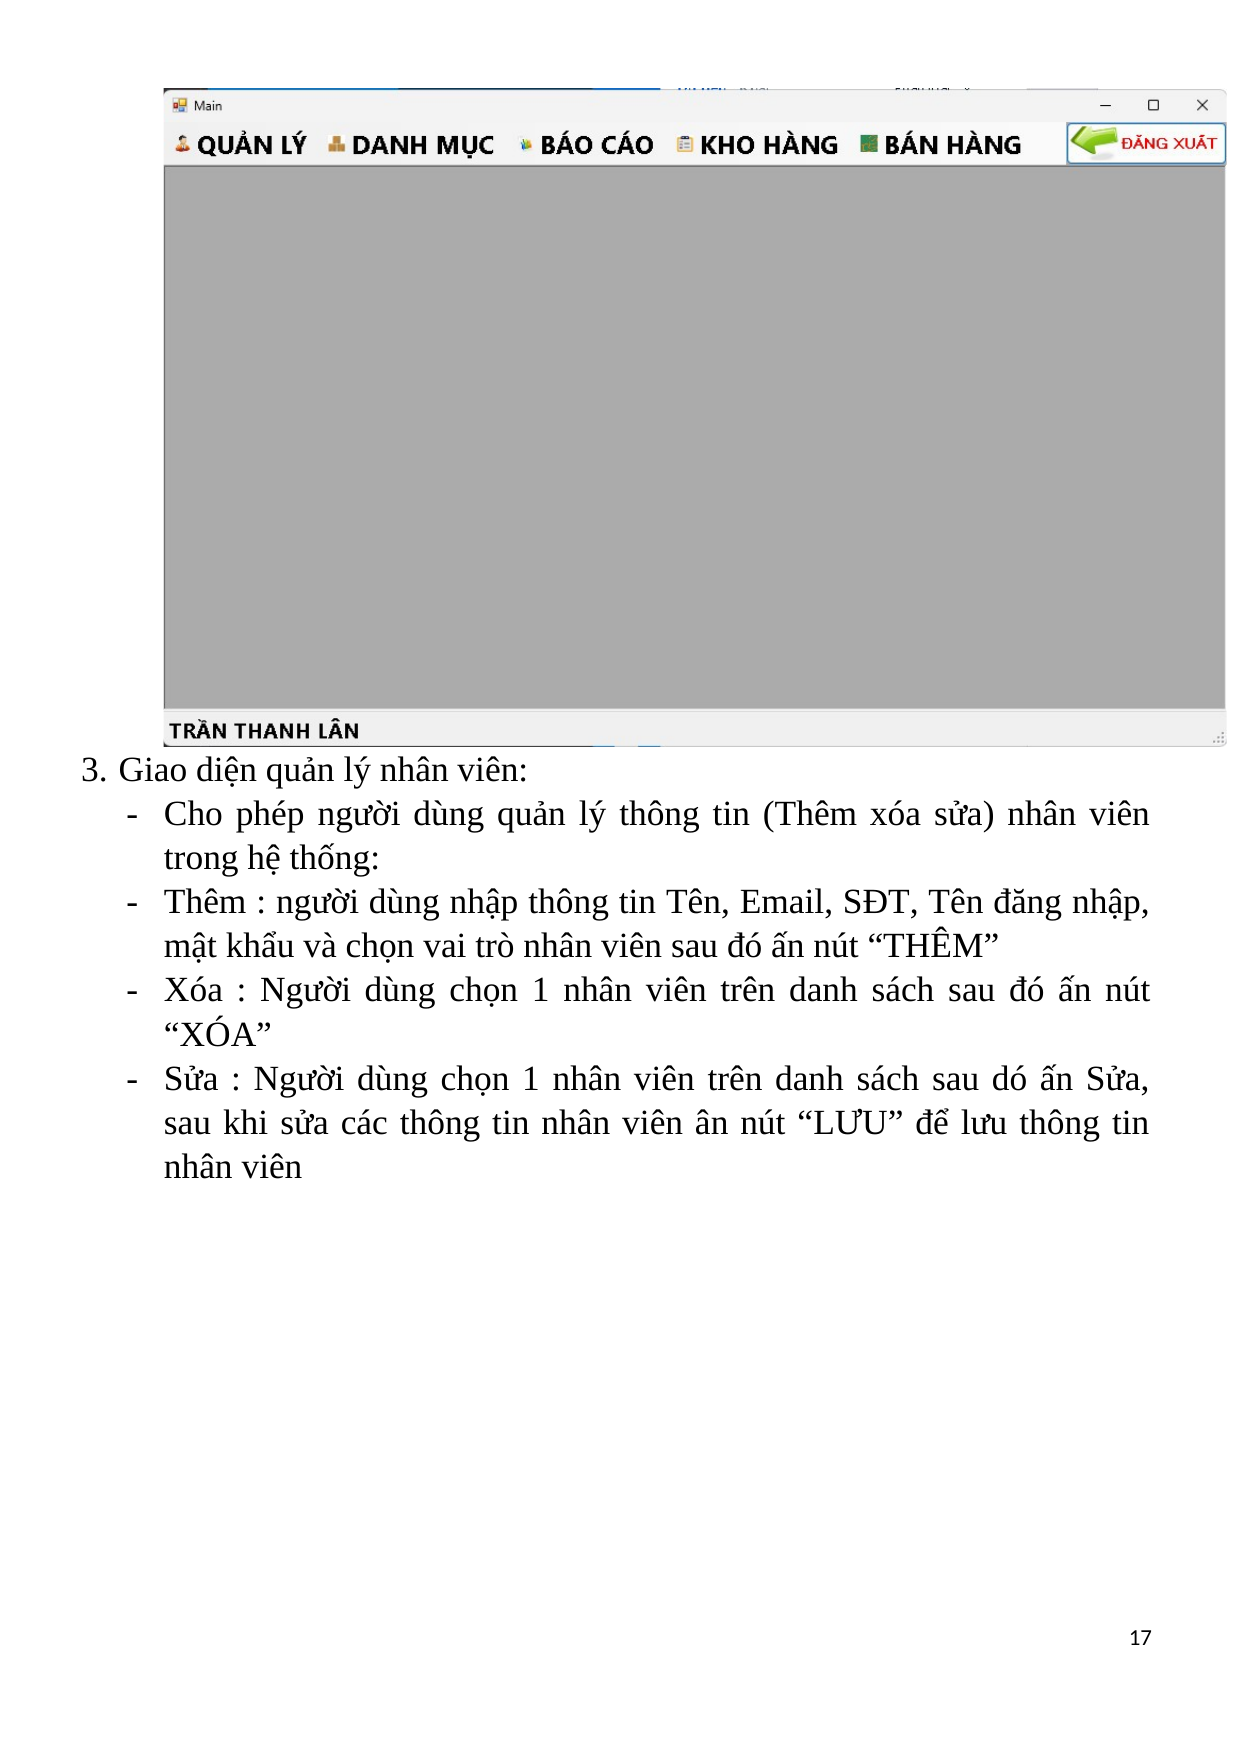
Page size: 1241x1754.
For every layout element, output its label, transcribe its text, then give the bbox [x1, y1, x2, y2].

list Thêm : người dùng nhập thông tin Tên, Email, SĐT, Tên đăng nhập, mật khẩu và chọn vai trò nhân viên sau đó ấn nút “THÊM” [126, 881, 1152, 966]
list Cho phép người dùng quản lý thông tin (Thêm xóa sửa) nhân viên trong hệ thống: [126, 792, 1152, 877]
list Xóa : Người dùng chọn 1 nhân viên trên danh sách sau đó ấn nút “XÓA” [126, 969, 1152, 1054]
list Sửa : Người dùng chọn 1 nhân viên trên danh sách sau dó ấn Sửa, sau khi sửa các thông tin nhân viên ân nút “LƯU” để lưu thông tin nhân viên [126, 1057, 1152, 1186]
list Giao diện quản lý nhân viên: [81, 748, 1152, 789]
picture [163, 88, 1227, 747]
